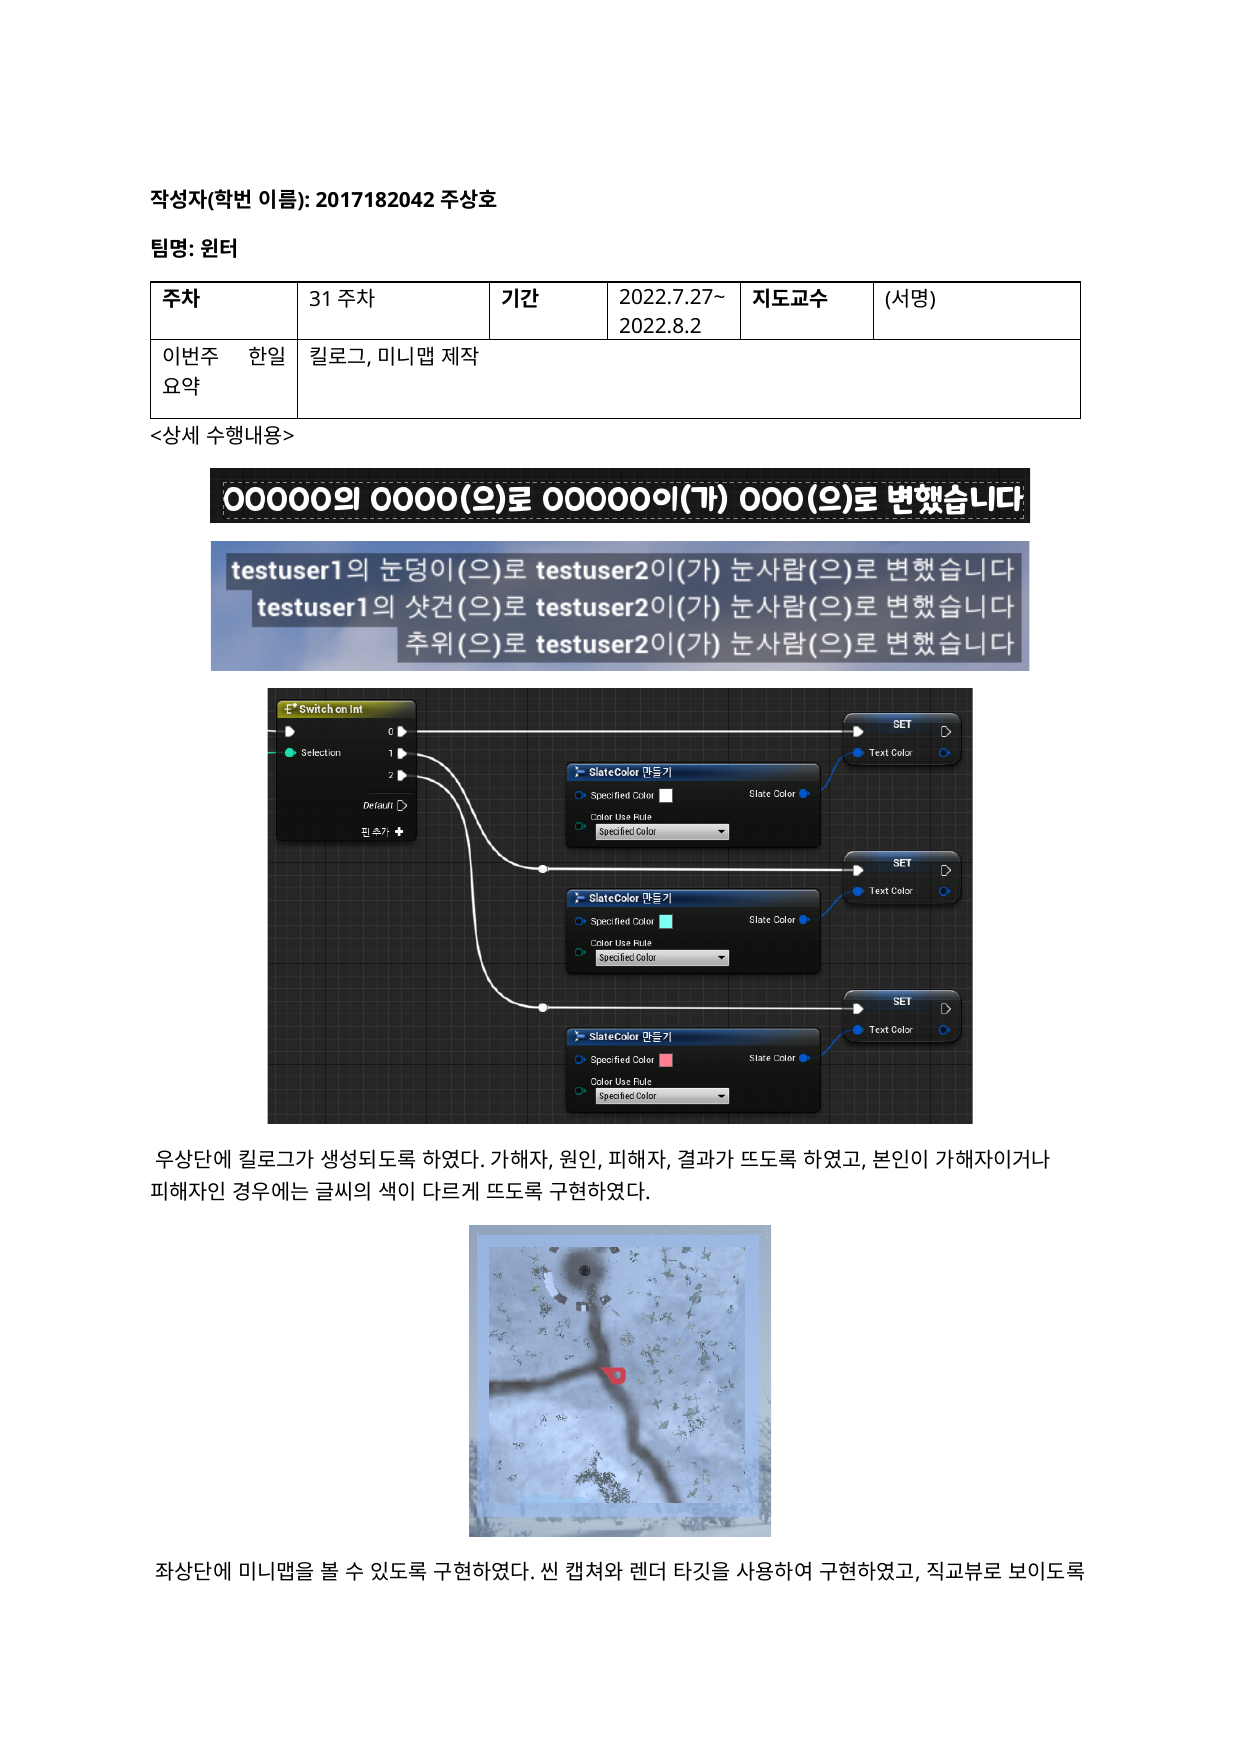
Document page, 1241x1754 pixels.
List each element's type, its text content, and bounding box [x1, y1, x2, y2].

picture [210, 541, 1030, 671]
table_header (서명) [874, 283, 1080, 339]
table_header 지도교수 [741, 283, 873, 339]
table_cell 이번주 한일 요약 [151, 340, 297, 418]
table_header 기간 [490, 283, 607, 339]
table_cell 킬로그, 미니맵 제작 [298, 340, 1080, 418]
text <상세 수행내용> [150, 419, 1090, 449]
picture [267, 688, 973, 1124]
picture [210, 468, 1030, 523]
table_header 주차 [151, 283, 297, 339]
table_header 2022.7.27~ 2022.8.2 [608, 283, 740, 339]
table_header 31주차 [298, 283, 489, 339]
picture [469, 1225, 772, 1537]
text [150, 1555, 1090, 1585]
text 우상단에 킬로그가 생성되도록 하였다. 가해자, 원인, 피해자, 결과가 뜨도록 하였고, 본인이 가해자이거나 피해자인 경우에는 글씨의 색이 다르게 뜨도록 구현하였다. [150, 1143, 1090, 1206]
